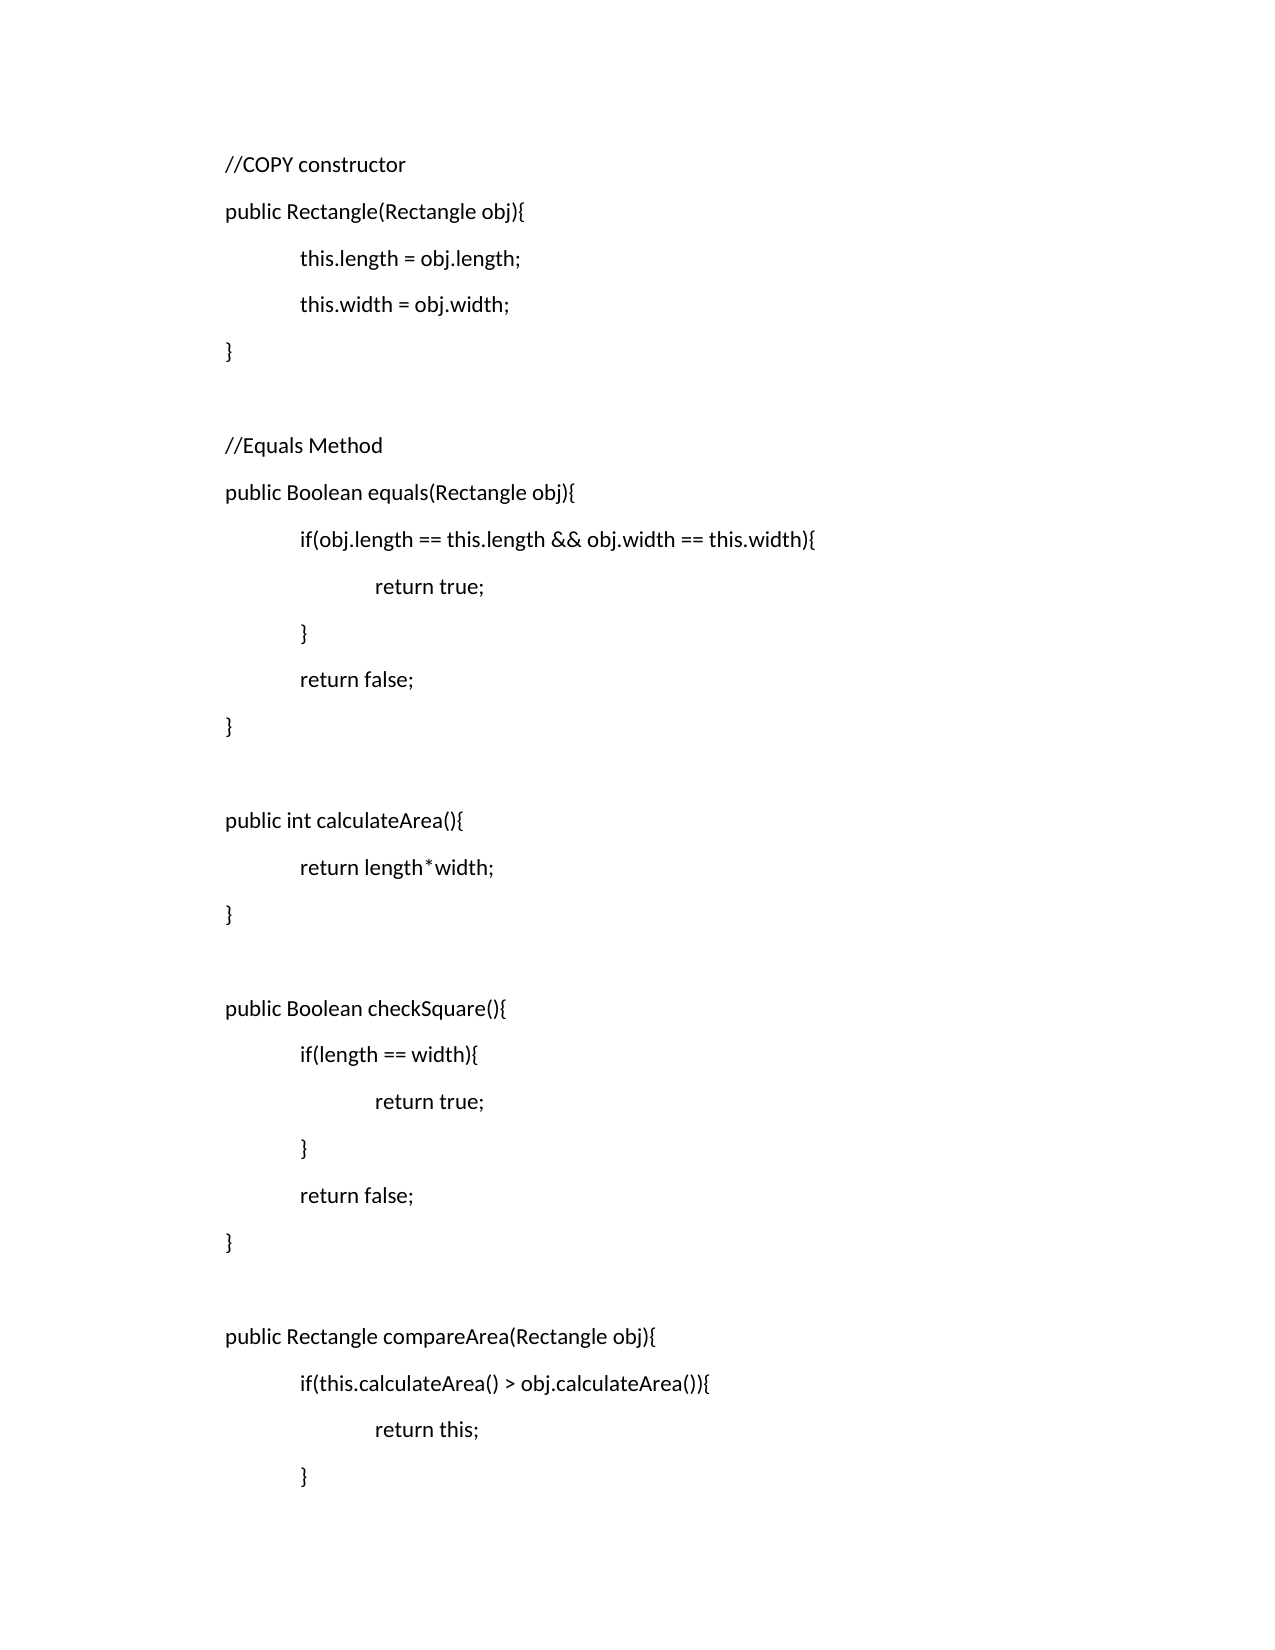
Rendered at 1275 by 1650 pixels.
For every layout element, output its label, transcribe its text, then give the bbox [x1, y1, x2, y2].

text public Rectangle(Rectangle obj){ [150, 197, 1125, 225]
text public int calculateArea(){ [150, 806, 1125, 834]
text if(length == width){ [150, 1041, 1125, 1069]
text return length*width; [150, 853, 1125, 881]
text } [150, 900, 1125, 928]
text public Rectangle compareArea(Rectangle obj){ [150, 1322, 1125, 1350]
text //Equals Method [150, 431, 1125, 459]
text if(this.calculateArea() > obj.calculateArea()){ [150, 1369, 1125, 1397]
text return false; [150, 666, 1125, 694]
text } [150, 619, 1125, 647]
text return true; [150, 1087, 1125, 1116]
text //COPY constructor [150, 150, 1125, 178]
text if(obj.length == this.length && obj.width == this.width){ [150, 525, 1125, 553]
text } [150, 1462, 1125, 1491]
text return false; [150, 1181, 1125, 1209]
text public Boolean checkSquare(){ [150, 994, 1125, 1022]
text } [150, 1134, 1125, 1162]
text } [150, 712, 1125, 741]
text return true; [150, 572, 1125, 600]
text return this; [150, 1416, 1125, 1444]
text this.width = obj.width; [150, 291, 1125, 319]
text this.length = obj.length; [150, 244, 1125, 272]
text } [150, 1228, 1125, 1256]
text public Boolean equals(Rectangle obj){ [150, 478, 1125, 506]
text } [150, 337, 1125, 366]
